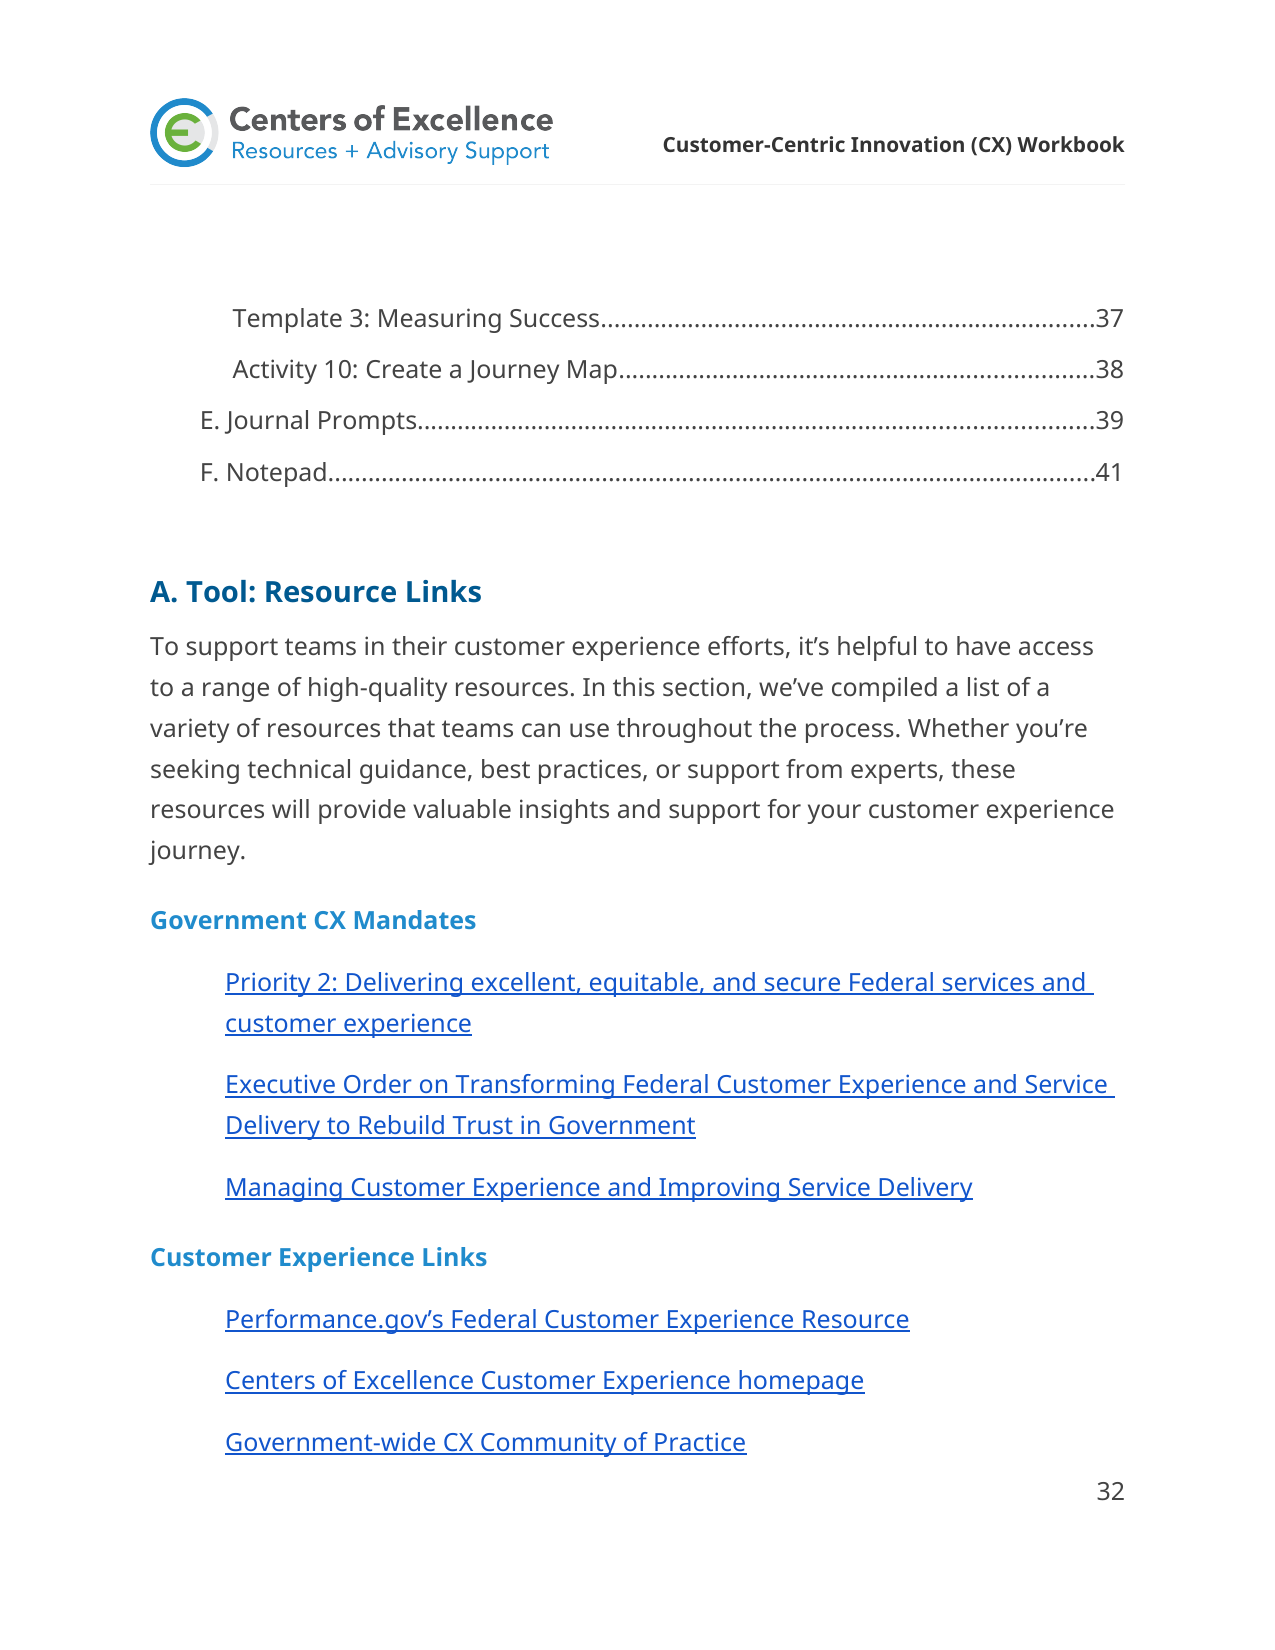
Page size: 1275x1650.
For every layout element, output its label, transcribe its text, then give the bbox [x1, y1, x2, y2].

text To support teams in their customer experience efforts, it’s helpful to have access to a range of high-quality resources. In this section, we’ve compiled a list of a variety of resources that teams can use throughout the process. Whether you’re seeking technical guidance, best practices, or support from experts, these resources will provide valuable insights and support for your customer experience journey. [150, 629, 1125, 867]
picture [150, 98, 565, 168]
text Performance.gov’s Federal Customer Experience Resource [225, 1301, 1125, 1335]
subtitle Government CX Mandates [150, 903, 1125, 937]
subtitle Customer Experience Links [150, 1240, 1125, 1274]
text Managing Customer Experience and Improving Service Delivery [225, 1170, 1125, 1204]
text Priority 2: Delivering excellent, equitable, and secure Federal services and customer experience [225, 965, 1125, 1039]
text Executive Order on Transforming Federal Customer Experience and Service Delivery to Rebuild Trust in Government [225, 1067, 1125, 1142]
text Centers of Excellence Customer Experience homepage [225, 1363, 1125, 1397]
subtitle A. Tool: Resource Links [150, 571, 1125, 611]
text Government-wide CX Community of Practice [225, 1425, 1125, 1459]
